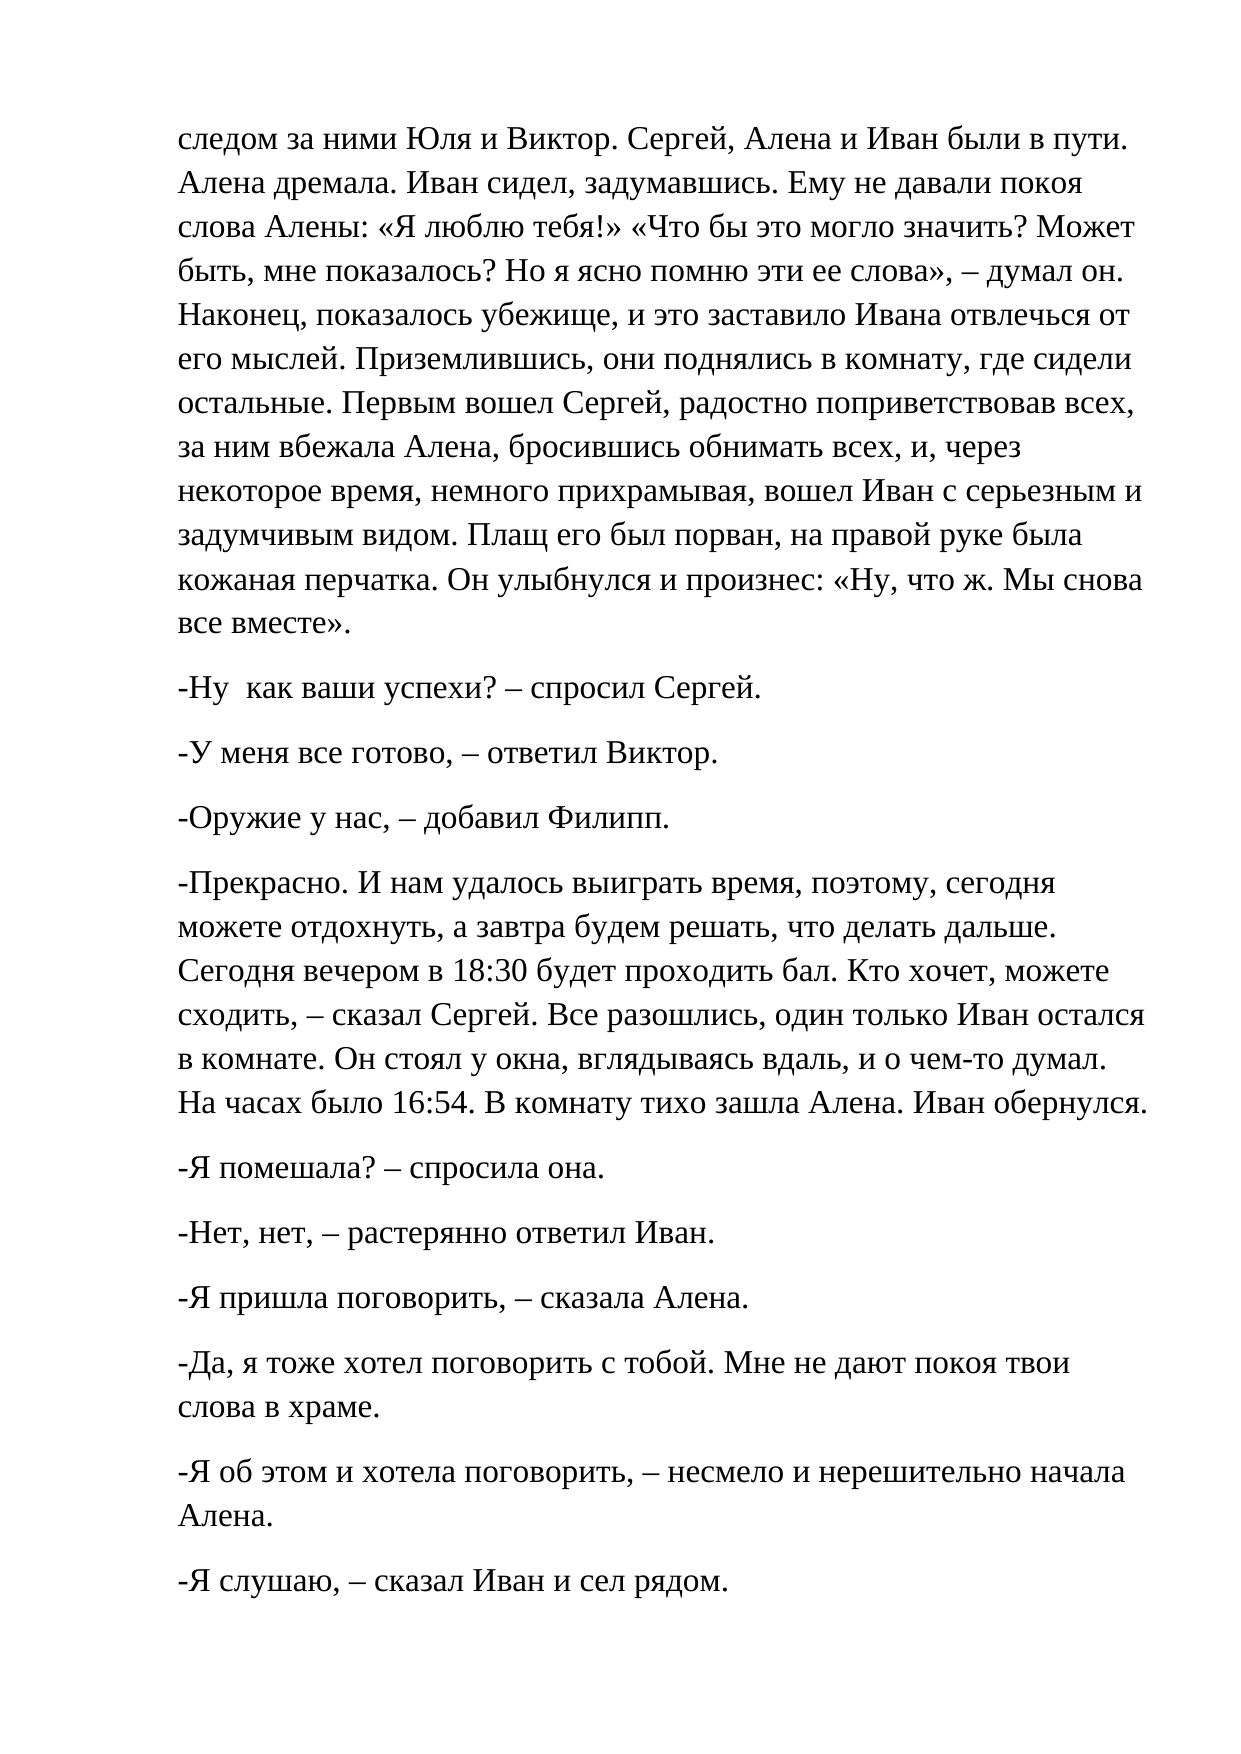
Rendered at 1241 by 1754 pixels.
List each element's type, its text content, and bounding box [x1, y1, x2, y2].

text -У меня все готово, – ответил Виктор. [177, 733, 1152, 771]
text -Я пришла поговорить, – сказала Алена. [177, 1277, 1152, 1316]
text -Ну как ваши успехи? – спросил Сергей. [177, 668, 1152, 706]
text -Оружие у нас, – добавил Филипп. [177, 797, 1152, 836]
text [177, 118, 1152, 641]
text -Я помешала? – спросила она. [177, 1148, 1152, 1186]
text -Да, я тоже хотел поговорить с тобой. Мне не дают покоя твои слова в храме. [177, 1342, 1152, 1425]
text -Я слушаю, – сказал Иван и сел рядом. [177, 1560, 1152, 1598]
text -Я об этом и хотела поговорить, – несмело и нерешительно начала Алена. [177, 1451, 1152, 1534]
text -Прекрасно. И нам удалось выиграть время, поэтому, сегодня можете отдохнуть, а завтра будем решать, что делать дальше. Сегодня вечером в 18:30 будет проходить бал. Кто хочет, можете сходить, – сказал Сергей. Все разошлись, один только Иван остался в комнате. Он стоял у окна, вглядываясь вдаль, и о чем-то думал. На часах было 16:54. В комнату тихо зашла Алена. Иван обернулся. [177, 862, 1152, 1121]
text -Нет, нет, – растерянно ответил Иван. [177, 1212, 1152, 1251]
